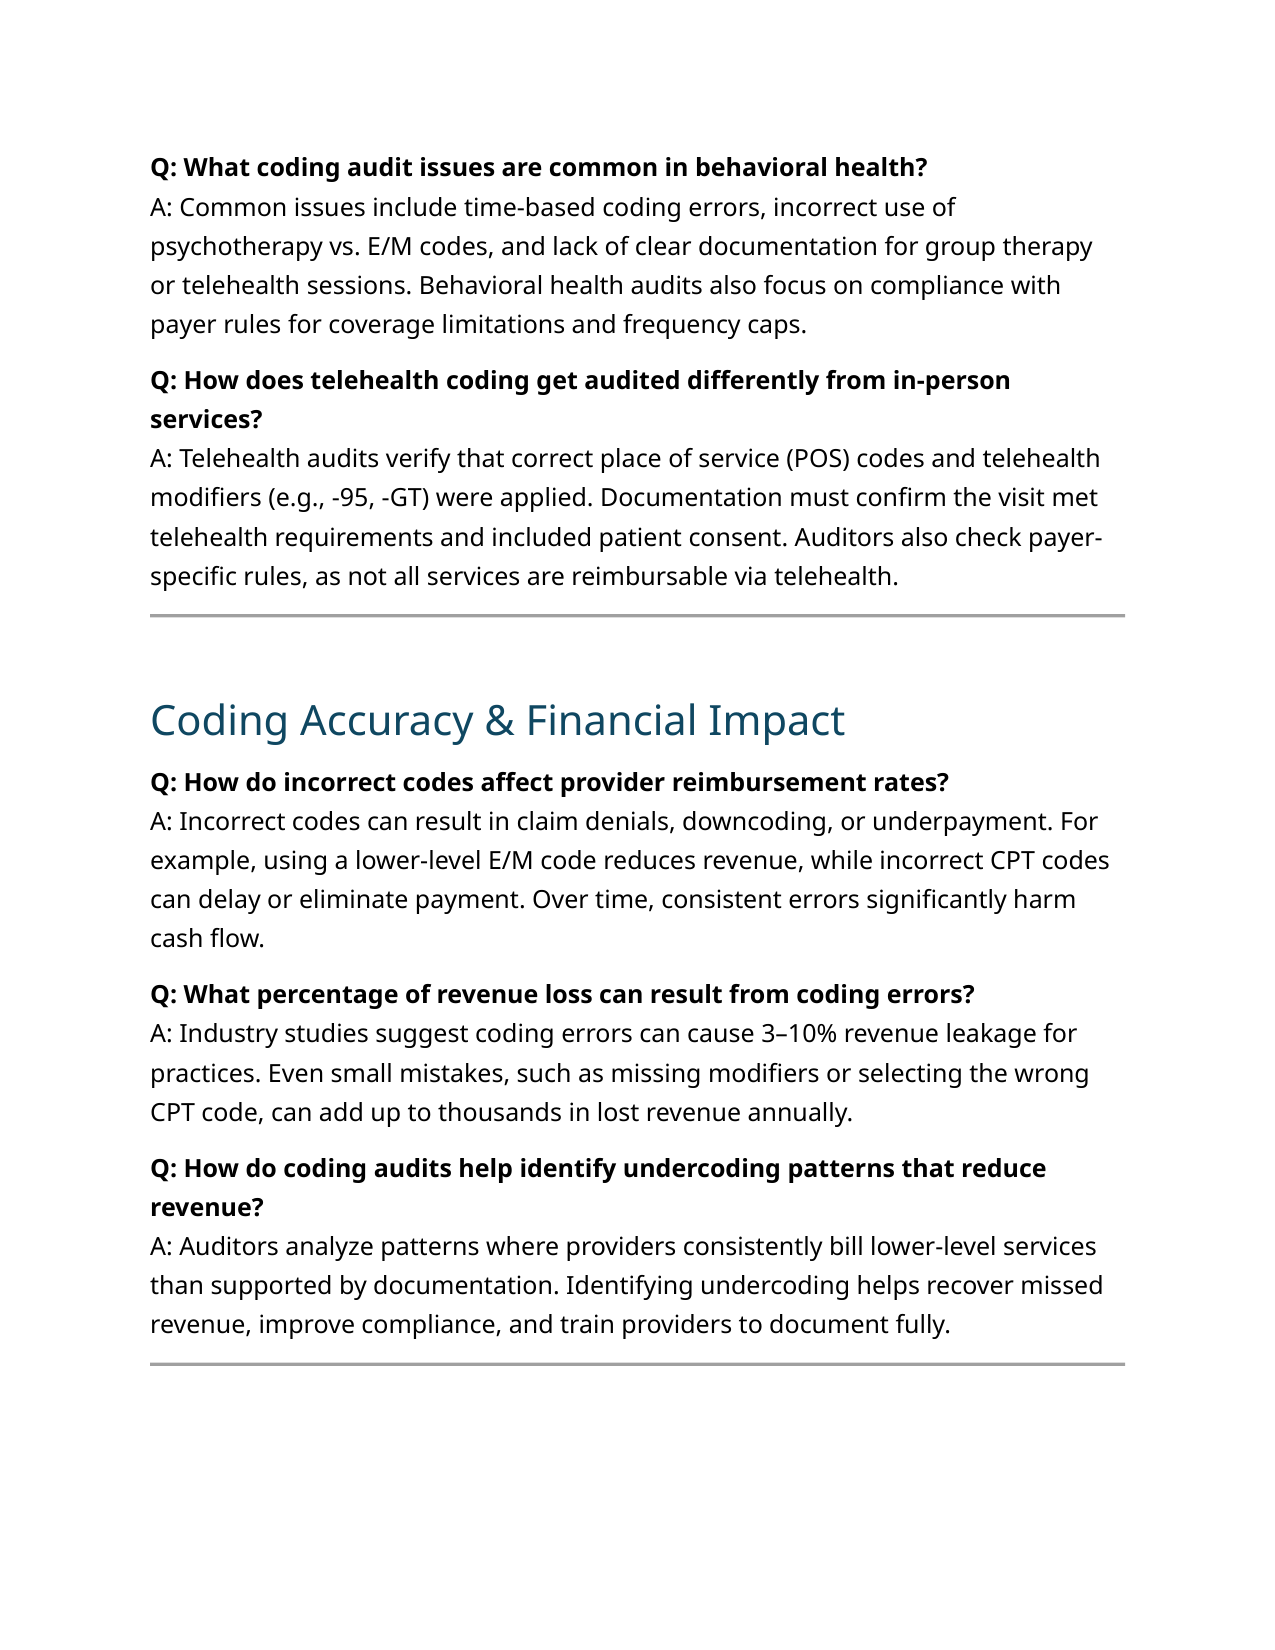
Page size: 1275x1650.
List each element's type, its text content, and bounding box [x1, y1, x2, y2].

text Q: What coding audit issues are common in behavioral health? A: Common issues include time-based coding errors, incorrect use of psychotherapy vs. E/M codes, and lack of clear documentation for group therapy or telehealth sessions. Behavioral health audits also focus on compliance with payer rules for coverage limitations and frequency caps. [150, 150, 1125, 341]
text Q: What percentage of revenue loss can result from coding errors? A: Industry studies suggest coding errors can cause 3–10% revenue leakage for practices. Even small mistakes, such as missing modifiers or selecting the wrong CPT code, can add up to thousands in lost revenue annually. [150, 977, 1125, 1128]
text Q: How do coding audits help identify undercoding patterns that reduce revenue? A: Auditors analyze patterns where providers consistently bill lower-level services than supported by documentation. Identifying undercoding helps recover missed revenue, improve compliance, and train providers to document fully. [150, 1150, 1125, 1341]
subtitle Coding Accuracy & Financial Impact [150, 691, 1125, 748]
text Q: How does telehealth coding get audited differently from in-person services? A: Telehealth audits verify that correct place of service (POS) codes and telehealth modifiers (e.g., -95, -GT) were applied. Documentation must confirm the visit met telehealth requirements and included patient consent. Auditors also check payer-specific rules, as not all services are reimbursable via telehealth. [150, 362, 1125, 592]
text Q: How do incorrect codes affect provider reimbursement rates? A: Incorrect codes can result in claim denials, downcoding, or underpayment. For example, using a lower-level E/M code reduces revenue, while incorrect CPT codes can delay or eliminate payment. Over time, consistent errors significantly harm cash flow. [150, 764, 1125, 955]
